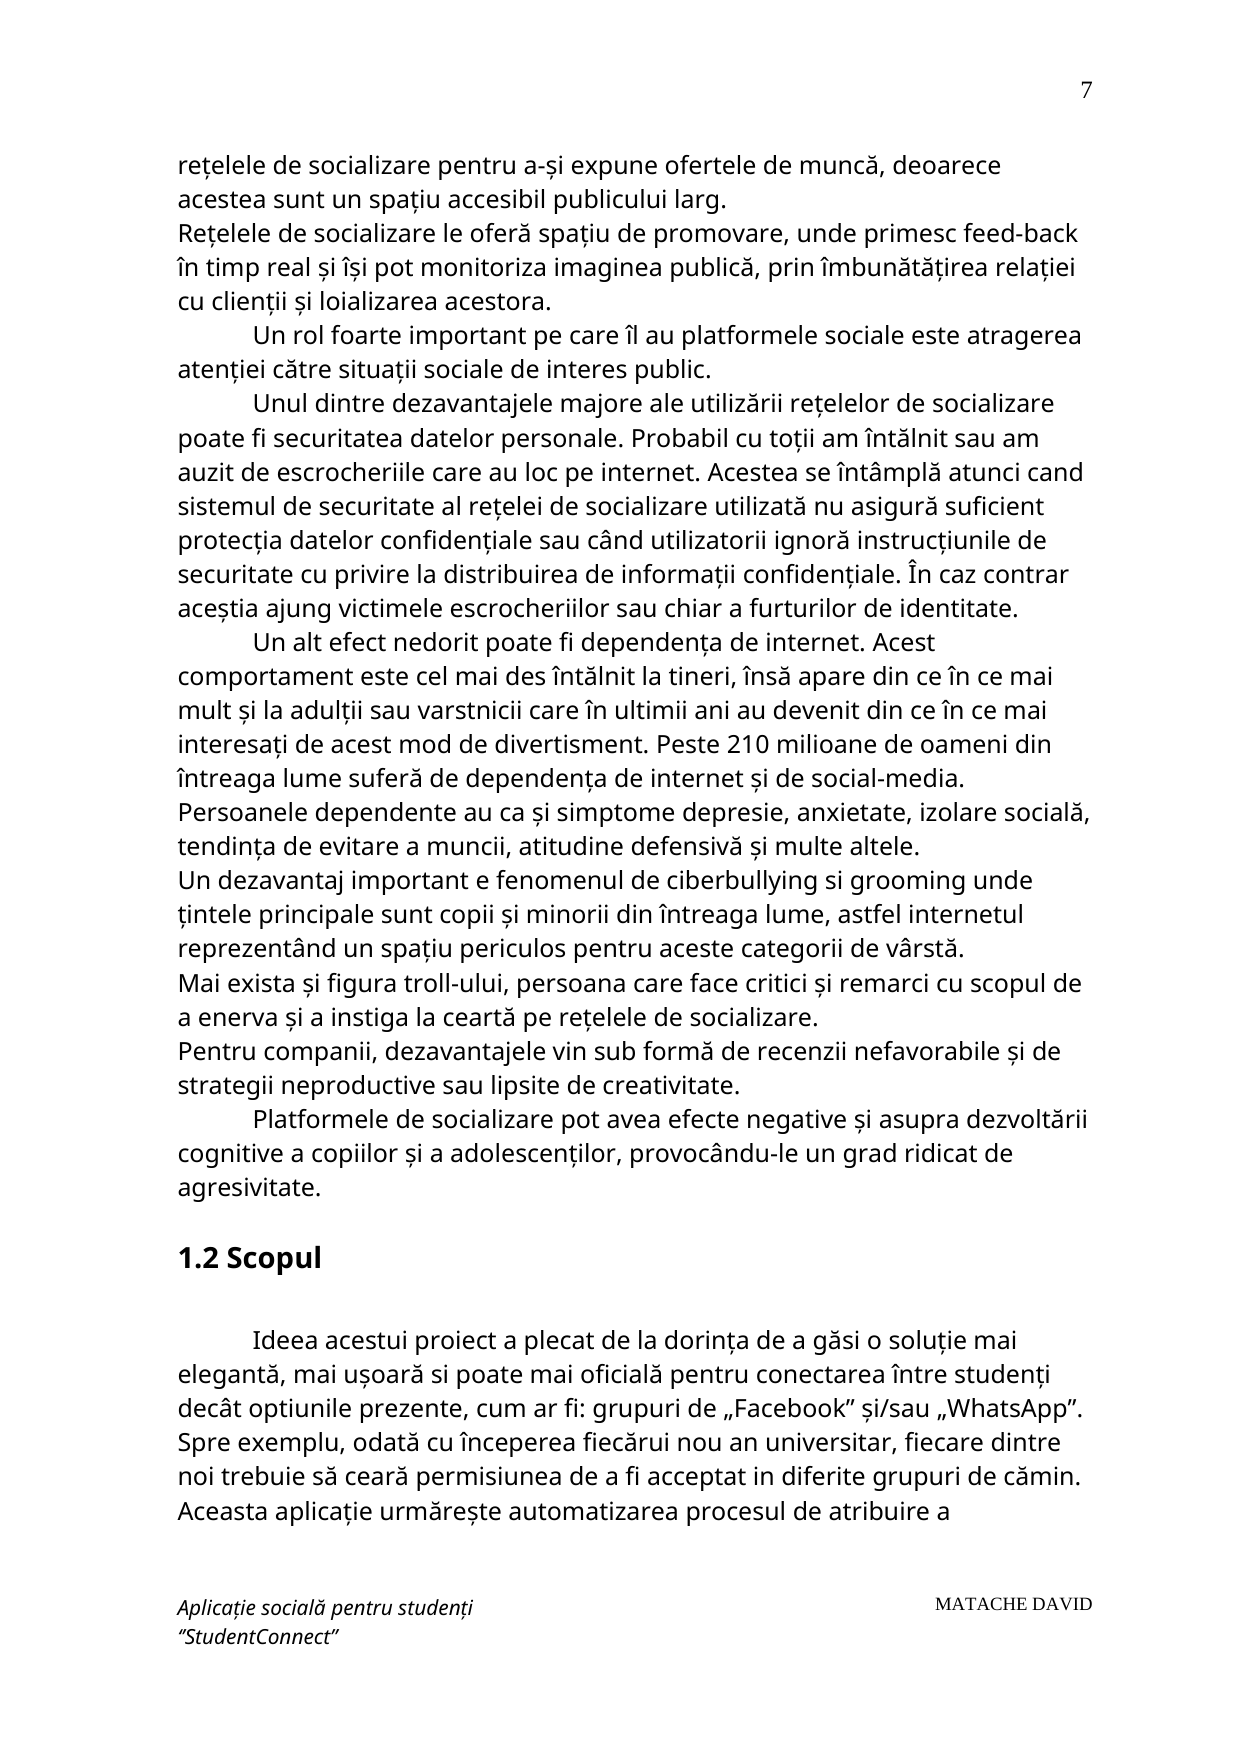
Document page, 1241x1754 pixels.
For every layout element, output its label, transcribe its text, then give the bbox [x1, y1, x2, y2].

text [177, 1323, 1092, 1527]
text Un dezavantaj important e fenomenul de ciberbullying si grooming unde țintele principale sunt copii și minorii din întreaga lume, astfel internetul reprezentând un spațiu periculos pentru aceste categorii de vârstă. [177, 863, 1092, 965]
title 1.2 Scopul [177, 1238, 1092, 1277]
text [177, 148, 1092, 216]
text Mai exista și figura troll-ului, persoana care face critici și remarci cu scopul de a enerva și a instiga la ceartă pe rețelele de socializare. [177, 965, 1092, 1033]
text Pentru companii, dezavantajele vin sub formă de recenzii nefavorabile și de strategii neproductive sau lipsite de creativitate. [177, 1033, 1092, 1101]
text Unul dintre dezavantajele majore ale utilizării rețelelor de socializare poate fi securitatea datelor personale. Probabil cu toții am întălnit sau am auzit de escrocheriile care au loc pe internet. Acestea se întâmplă atunci cand sistemul de securitate al rețelei de socializare utilizată nu asigură suficient protecția datelor confidențiale sau când utilizatorii ignoră instrucțiunile de securitate cu privire la distribuirea de informații confidențiale. În caz contrar aceștia ajung victimele escrocheriilor sau chiar a furturilor de identitate. [177, 386, 1092, 624]
text Platformele de socializare pot avea efecte negative și asupra dezvoltării cognitive a copiilor și a adolescenților, provocându-le un grad ridicat de agresivitate. [177, 1101, 1092, 1204]
text Un rol foarte important pe care îl au platformele sociale este atragerea atenției către situații sociale de interes public. [177, 318, 1092, 386]
text Un alt efect nedorit poate fi dependența de internet. Acest comportament este cel mai des întălnit la tineri, însă apare din ce în ce mai mult și la adulții sau varstnicii care în ultimii ani au devenit din ce în ce mai interesați de acest mod de divertisment. Peste 210 milioane de oameni din întreaga lume suferă de dependența de internet și de social-media. Persoanele dependente au ca și simptome depresie, anxietate, izolare socială, tendința de evitare a muncii, atitudine defensivă și multe altele. [177, 624, 1092, 863]
text Rețelele de socializare le oferă spațiu de promovare, unde primesc feed-back în timp real și își pot monitoriza imaginea publică, prin îmbunătățirea relației cu clienții și loializarea acestora. [177, 216, 1092, 318]
